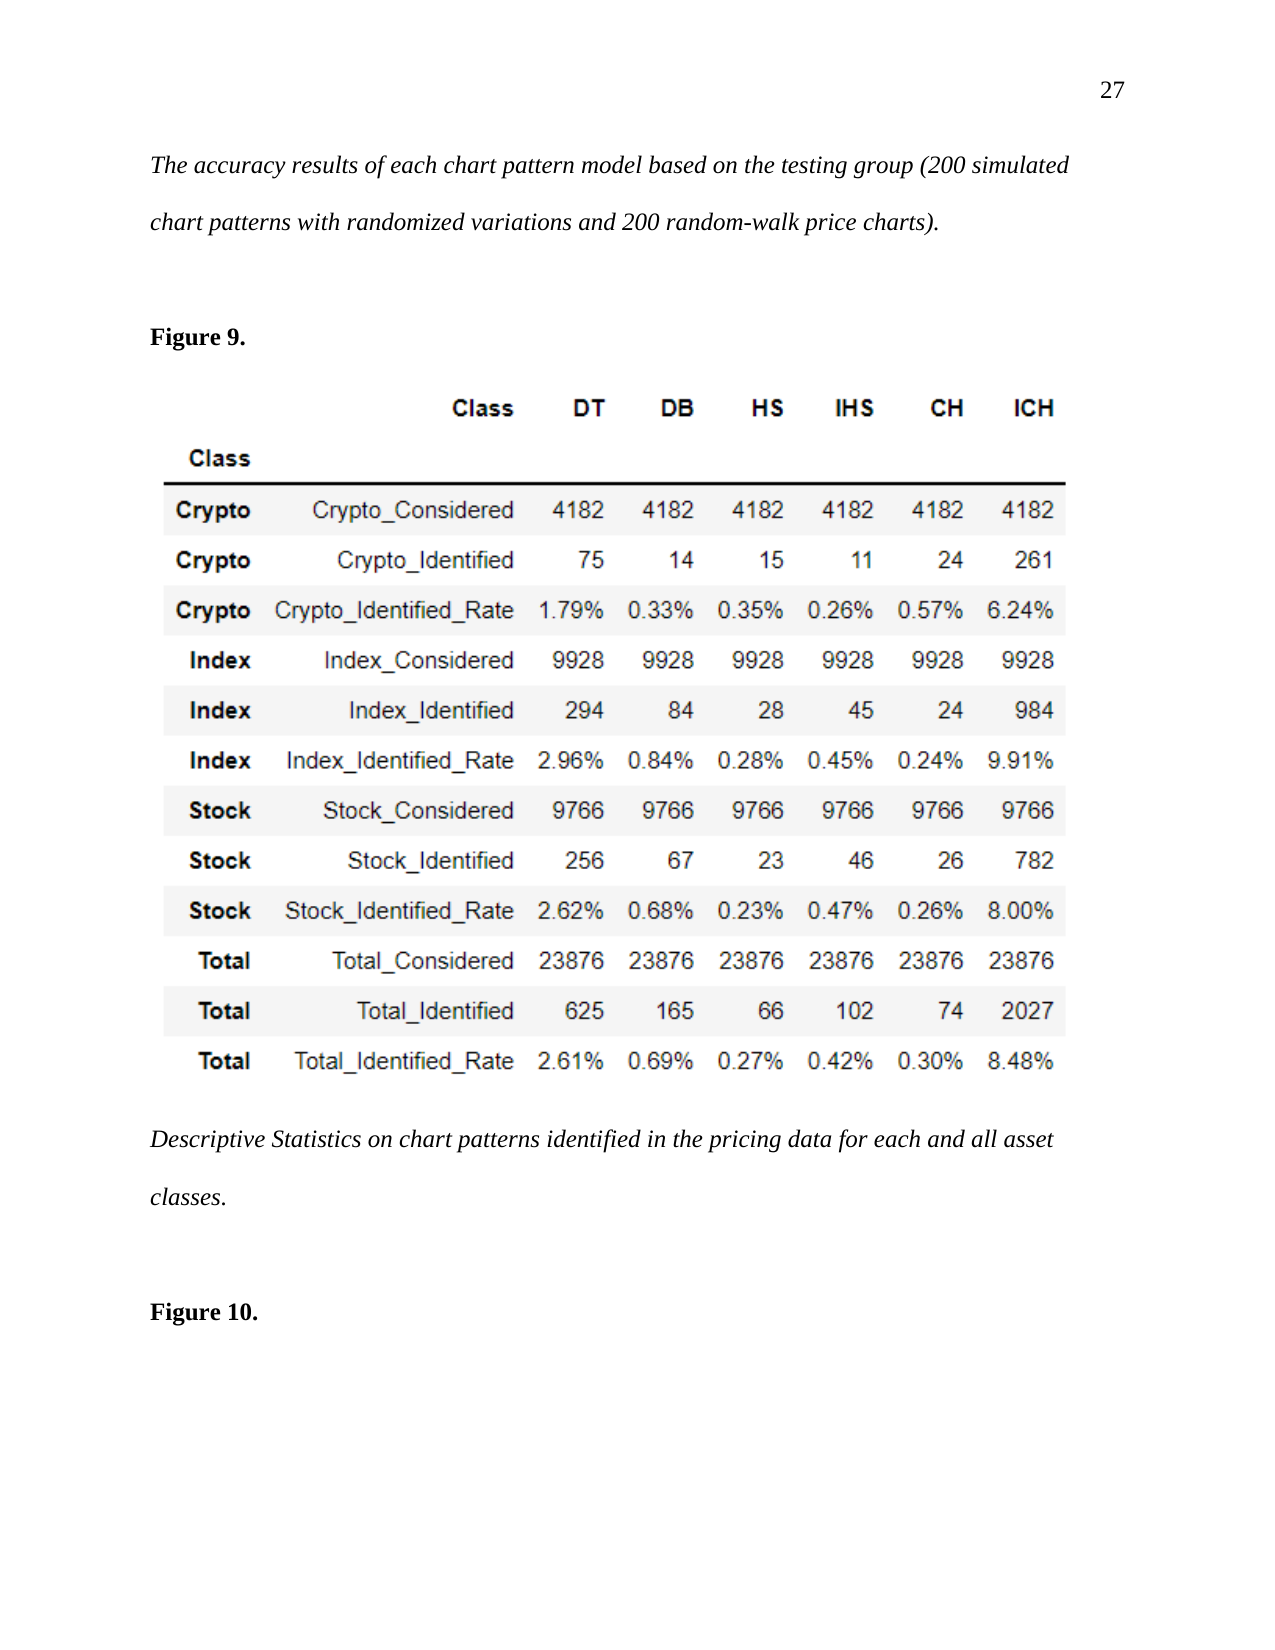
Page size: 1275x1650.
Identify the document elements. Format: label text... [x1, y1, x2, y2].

text Descriptive Statistics on chart patterns identified in the pricing data for each and all asset classes. [150, 1124, 1125, 1211]
text The accuracy results of each chart pattern model based on the testing group (200 simulated chart patterns with randomized variations and 200 random-walk price charts). [150, 150, 1125, 236]
text Figure 10. [150, 1297, 1125, 1326]
text Figure 9. [150, 322, 1125, 351]
picture [150, 380, 1080, 1096]
